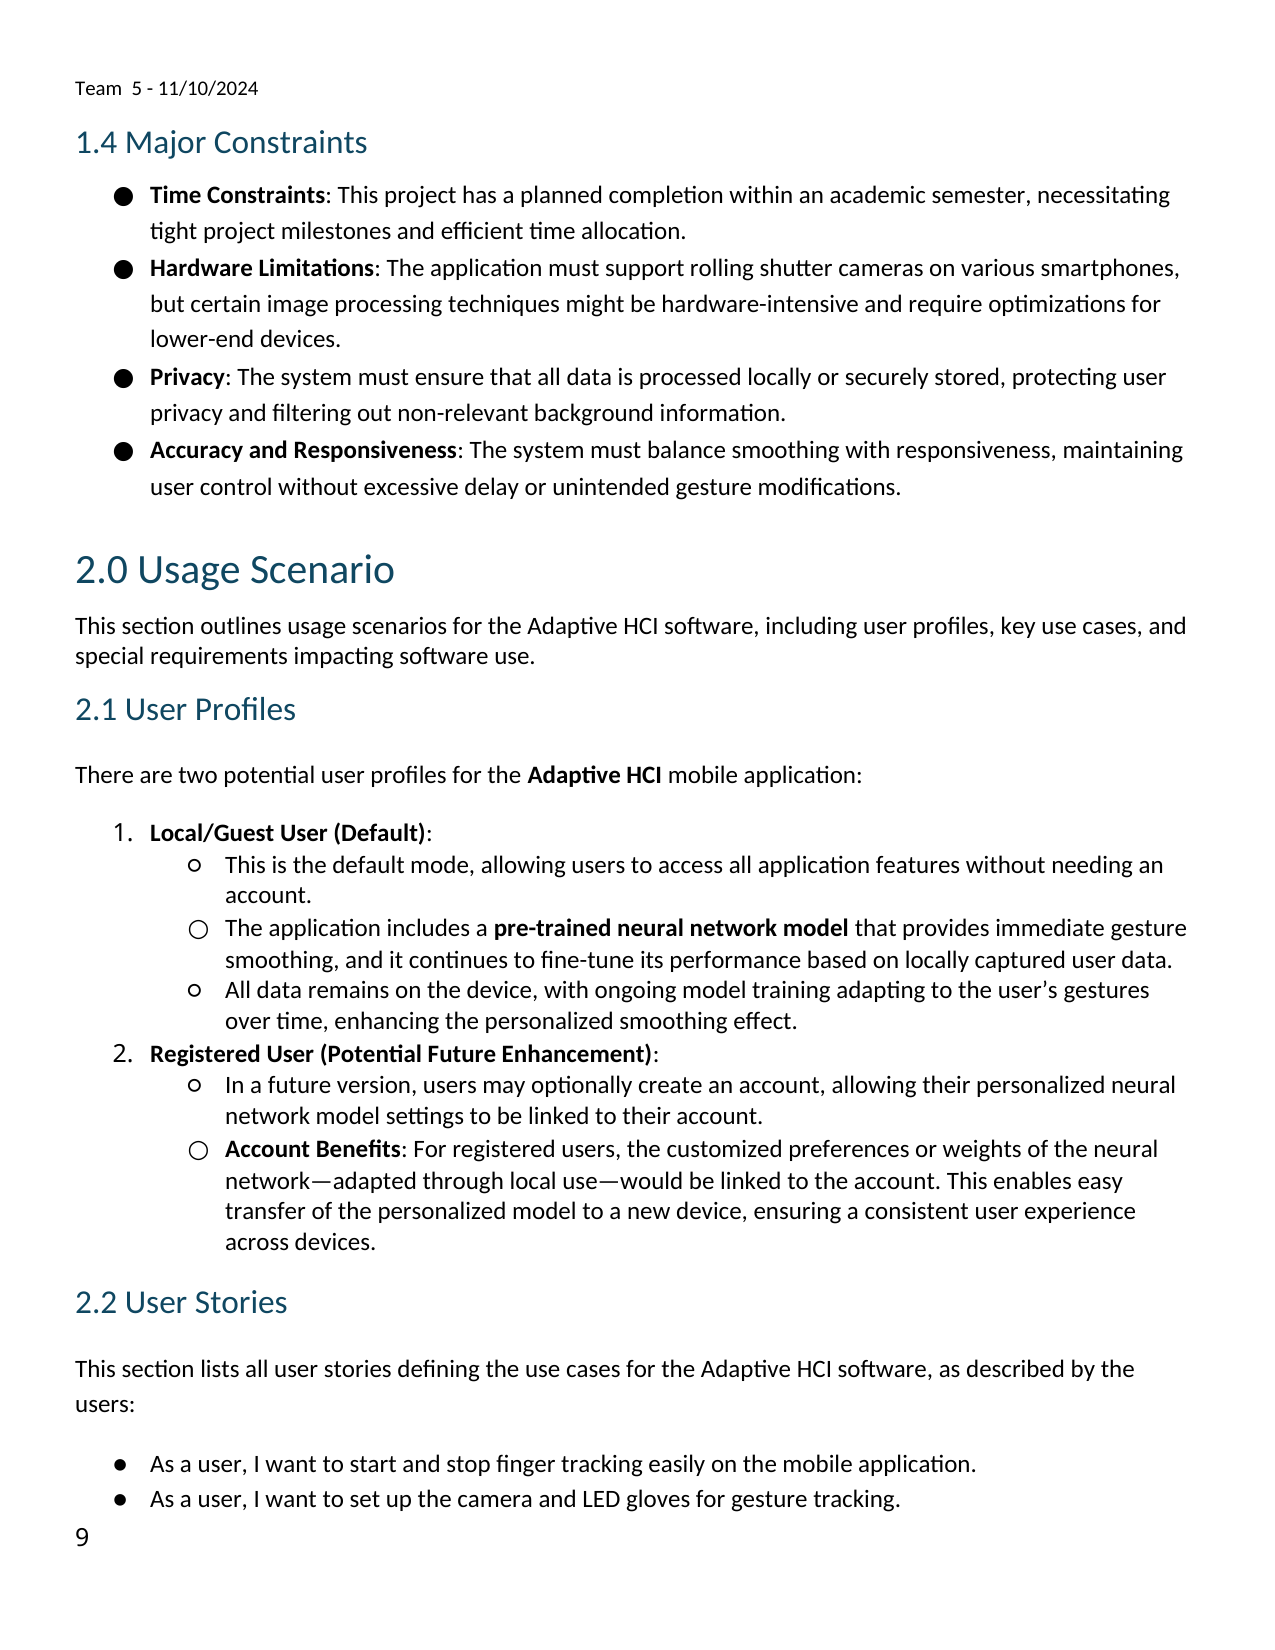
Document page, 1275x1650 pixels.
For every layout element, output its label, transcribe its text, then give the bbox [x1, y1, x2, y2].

list Local/Guest User (Default): [112, 815, 1200, 849]
list As a user, I want to start and stop finger tracking easily on the mobile application. [112, 1448, 1200, 1479]
list Account Benefits: For registered users, the customized preferences or weights of the neural network—adapted through local use—would be linked to the account. This enables easy transfer of the personalized model to a new device, ensuring a consistent user experience across devices. [187, 1131, 1200, 1256]
text There are two potential user profiles for the Adaptive HCI mobile application: [75, 759, 1200, 790]
list As a user, I want to set up the camera and LED gloves for gesture tracking. [112, 1483, 1200, 1514]
list The application includes a pre-trained neural network model that provides immediate gesture smoothing, and it continues to fine-tune its performance based on locally captured user data. [187, 910, 1200, 974]
list Privacy: The system must ensure that all data is processed locally or securely stored, protecting user privacy and filtering out non-relevant background information. [112, 358, 1200, 428]
subtitle 2.1 User Profiles [75, 688, 1200, 728]
subtitle 2.0 Usage Scenario [75, 543, 1200, 594]
list Registered User (Potential Future Enhancement): [112, 1036, 1200, 1070]
subtitle 1.4 Major Constraints [75, 121, 1200, 162]
list This is the default mode, allowing users to access all application features without needing an account. [187, 849, 1200, 910]
subtitle 2.2 User Stories [75, 1281, 1200, 1322]
list Hardware Limitations: The application must support rolling shutter cameras on various smartphones, but certain image processing techniques might be hardware-intensive and require optimizations for lower-end devices. [112, 250, 1200, 354]
text This section outlines usage scenarios for the Adaptive HCI software, including user profiles, key use cases, and special requirements impacting software use. [75, 610, 1200, 671]
text This section lists all user stories defining the use cases for the Adaptive HCI software, as described by the users: [75, 1353, 1200, 1419]
list Time Constraints: This project has a planned completion within an academic semester, necessitating tight project milestones and efficient time allocation. [112, 176, 1200, 246]
list Accuracy and Responsiveness: The system must balance smoothing with responsiveness, maintaining user control without excessive delay or unintended gesture modifications. [112, 432, 1200, 501]
list In a future version, users may optionally create an account, allowing their personalized neural network model settings to be linked to their account. [187, 1070, 1200, 1131]
list All data remains on the device, with ongoing model training adapting to the user’s gestures over time, enhancing the personalized smoothing effect. [187, 974, 1200, 1036]
